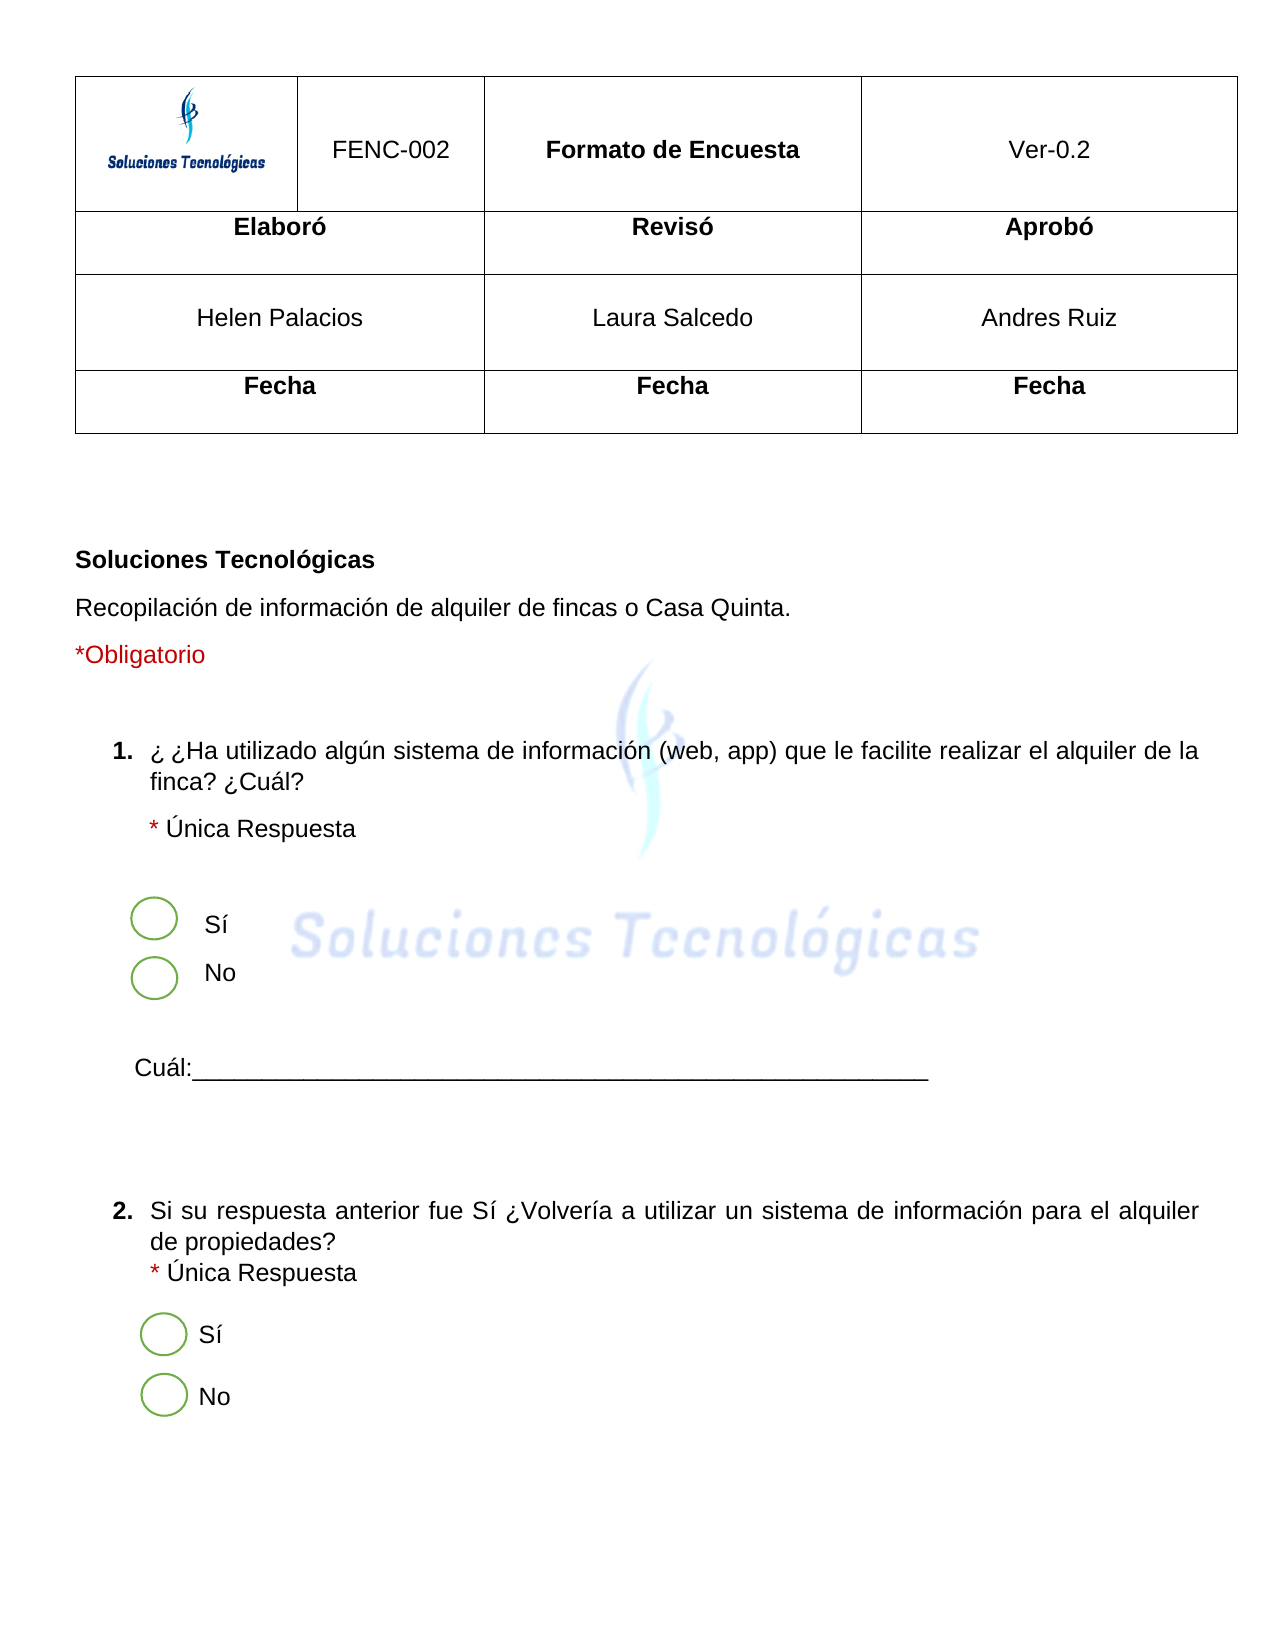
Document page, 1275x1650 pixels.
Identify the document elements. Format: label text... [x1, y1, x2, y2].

table_cell Fecha [485, 371, 861, 433]
table_cell Fecha [862, 371, 1237, 433]
table_cell Andres Ruiz [862, 275, 1237, 370]
list * Única Respuesta [150, 1258, 1200, 1287]
text Recopilación de información de alquiler de fincas o Casa Quinta. [75, 592, 1200, 621]
text *Obligatorio [75, 640, 1200, 669]
text Soluciones Tecnológicas [75, 545, 1200, 573]
table_cell Fecha [76, 371, 484, 433]
text Cuál:_____________________________________________________ [134, 1053, 1200, 1082]
text * Única Respuesta [149, 814, 1200, 843]
table_header Ver-0.2 [862, 77, 1237, 211]
table_cell Revisó [485, 212, 861, 274]
table_cell Aprobó [862, 212, 1237, 274]
table_header Formato de Encuesta [485, 77, 861, 211]
list Si su respuesta anterior fue Sí ¿Volvería a utilizar un sistema de información para el alquiler de propiedades? [112, 1196, 1200, 1256]
table_cell Laura Salcedo [485, 275, 861, 370]
table_cell Helen Palacios [76, 275, 484, 370]
list No [182, 1382, 1200, 1411]
table_header FENC-002 [298, 77, 484, 211]
text Sí [75, 910, 141, 938]
picture [102, 77, 272, 198]
list Sí [183, 1320, 1200, 1349]
text No [165, 957, 1200, 986]
text No [75, 957, 144, 986]
table_cell Elaboró [76, 212, 484, 274]
list ¿ ¿Ha utilizado algún sistema de información (web, app) que le facilite realizar el alquiler de la finca? ¿Cuál? [112, 736, 1200, 795]
text Sí [167, 910, 1200, 938]
table_header [76, 77, 297, 211]
